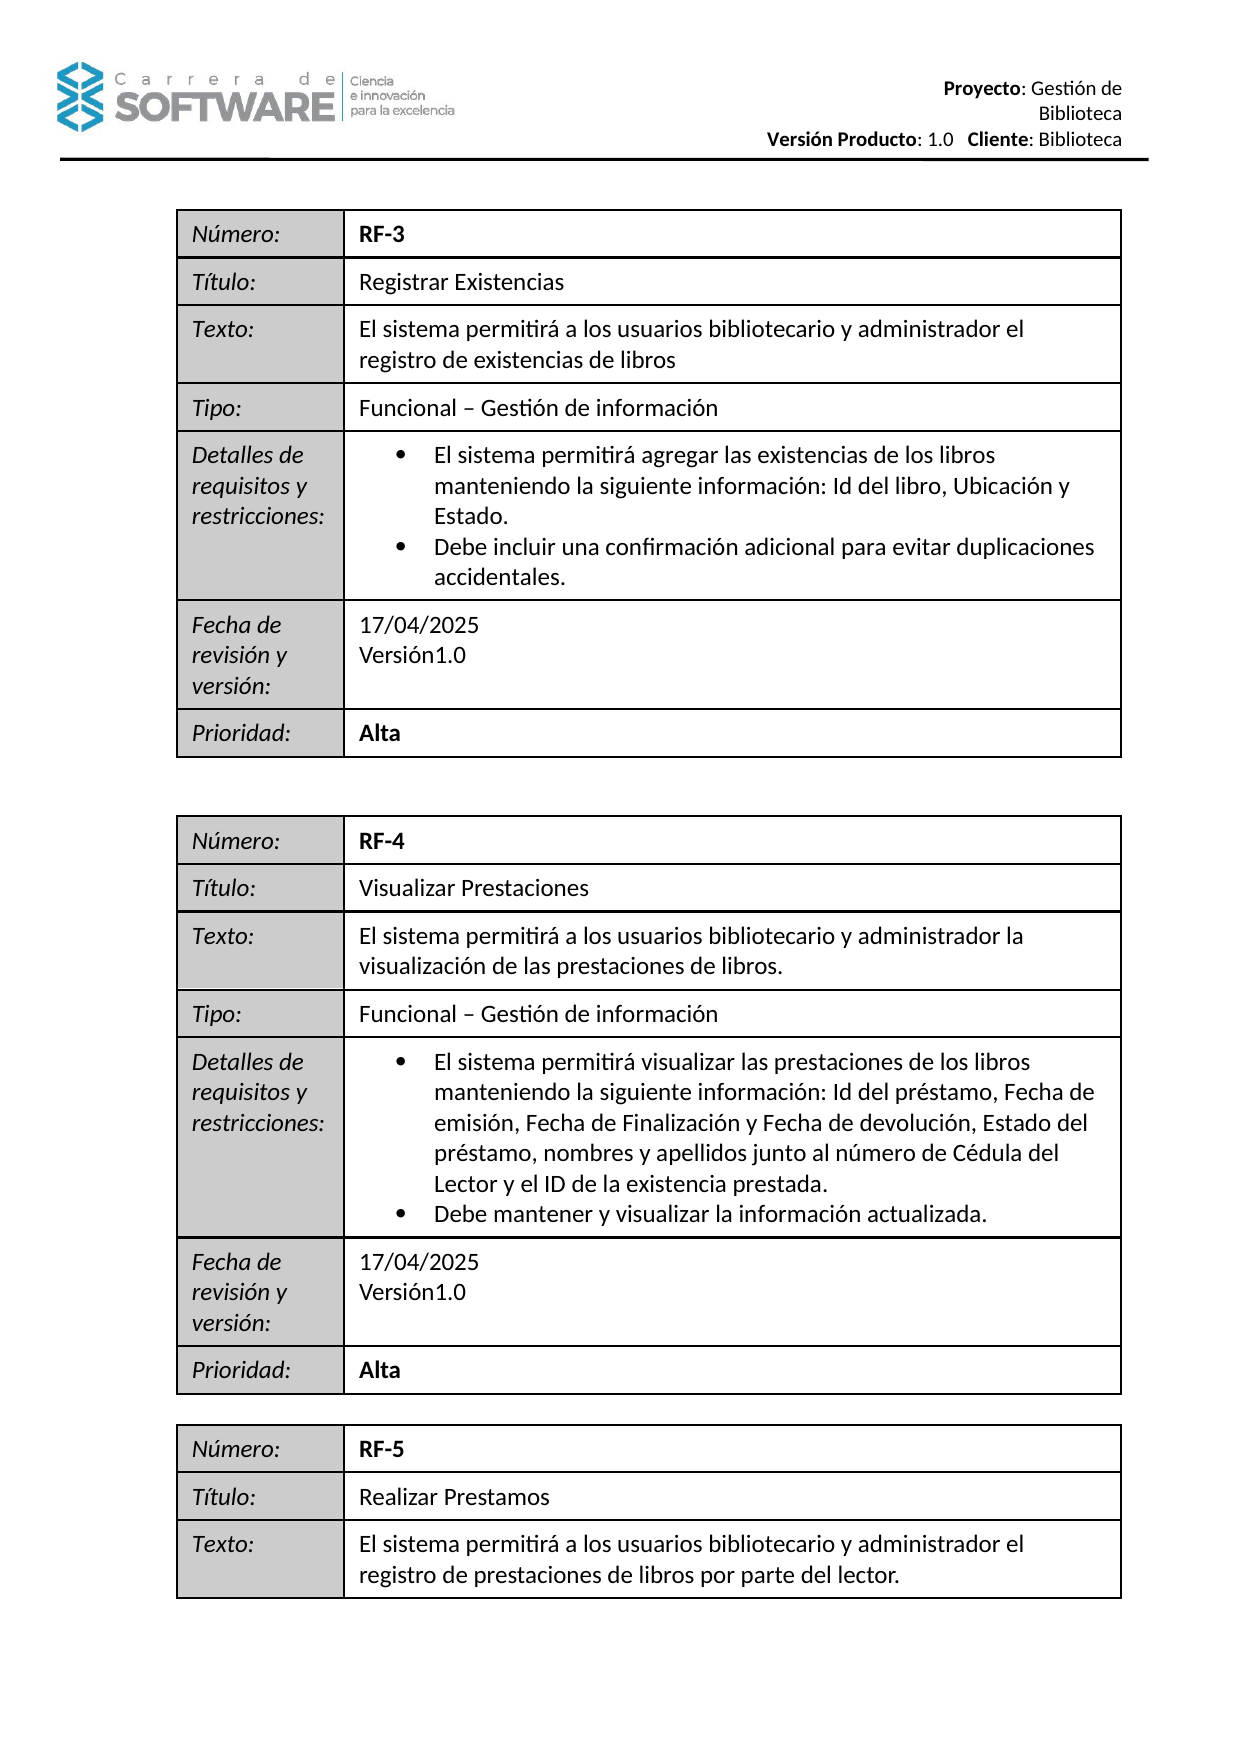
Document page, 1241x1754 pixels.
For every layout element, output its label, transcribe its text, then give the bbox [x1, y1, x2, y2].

table_cell 17/04/2025 Versión1.0 [345, 1239, 1120, 1345]
table_header RF-3 [345, 211, 1120, 256]
table_cell El sistema permitirá agregar las existencias de los libros manteniendo la siguiente información: Id del libro, Ubicación y Estado. Debe incluir una confirmación adicional para evitar duplicaciones accidentales. [345, 432, 1120, 599]
table_cell El sistema permitirá a los usuarios bibliotecario y administrador el registro de prestaciones de libros por parte del lector. [345, 1521, 1120, 1597]
table_cell Título: [178, 259, 343, 304]
table_cell Visualizar Prestaciones [345, 865, 1120, 910]
table_cell Realizar Prestamos [345, 1473, 1120, 1519]
table_cell Funcional – Gestión de información [345, 384, 1120, 430]
table_header Número: [178, 817, 343, 863]
table_header Número: [178, 1426, 343, 1471]
table_cell Registrar Existencias [345, 259, 1120, 304]
table_header RF-4 [345, 817, 1120, 863]
picture [46, 46, 461, 154]
table_cell Alta [345, 1347, 1120, 1393]
table_cell Detalles de requisitos y restricciones: [178, 1038, 343, 1236]
table_cell El sistema permitirá visualizar las prestaciones de los libros manteniendo la siguiente información: Id del préstamo, Fecha de emisión, Fecha de Finalización y Fecha de devolución, Estado del préstamo, nombres y apellidos junto al número de Cédula del Lector y el ID de la existencia prestada. Debe mantener y visualizar la información actualizada. [345, 1038, 1120, 1236]
table_cell Detalles de requisitos y restricciones: [178, 432, 343, 599]
table_cell Funcional – Gestión de información [345, 991, 1120, 1036]
table_cell Fecha de revisión y versión: [178, 1239, 343, 1345]
table_cell Título: [178, 1473, 343, 1519]
table_cell Tipo: [178, 384, 343, 430]
table_cell Texto: [178, 1521, 343, 1597]
table_cell Título: [178, 865, 343, 910]
table_cell Texto: [178, 913, 343, 988]
table_header RF-5 [345, 1426, 1120, 1471]
table_cell El sistema permitirá a los usuarios bibliotecario y administrador la visualización de las prestaciones de libros. [345, 913, 1120, 988]
table_cell Tipo: [178, 991, 343, 1036]
table_header Número: [178, 211, 343, 256]
table_cell Texto: [178, 306, 343, 382]
table_cell El sistema permitirá a los usuarios bibliotecario y administrador el registro de existencias de libros [345, 306, 1120, 382]
table_cell Prioridad: [178, 1347, 343, 1393]
table_cell Alta [345, 710, 1120, 756]
table_cell Fecha de revisión y versión: [178, 601, 343, 708]
table_cell 17/04/2025 Versión1.0 [345, 601, 1120, 708]
table_cell Prioridad: [178, 710, 343, 756]
